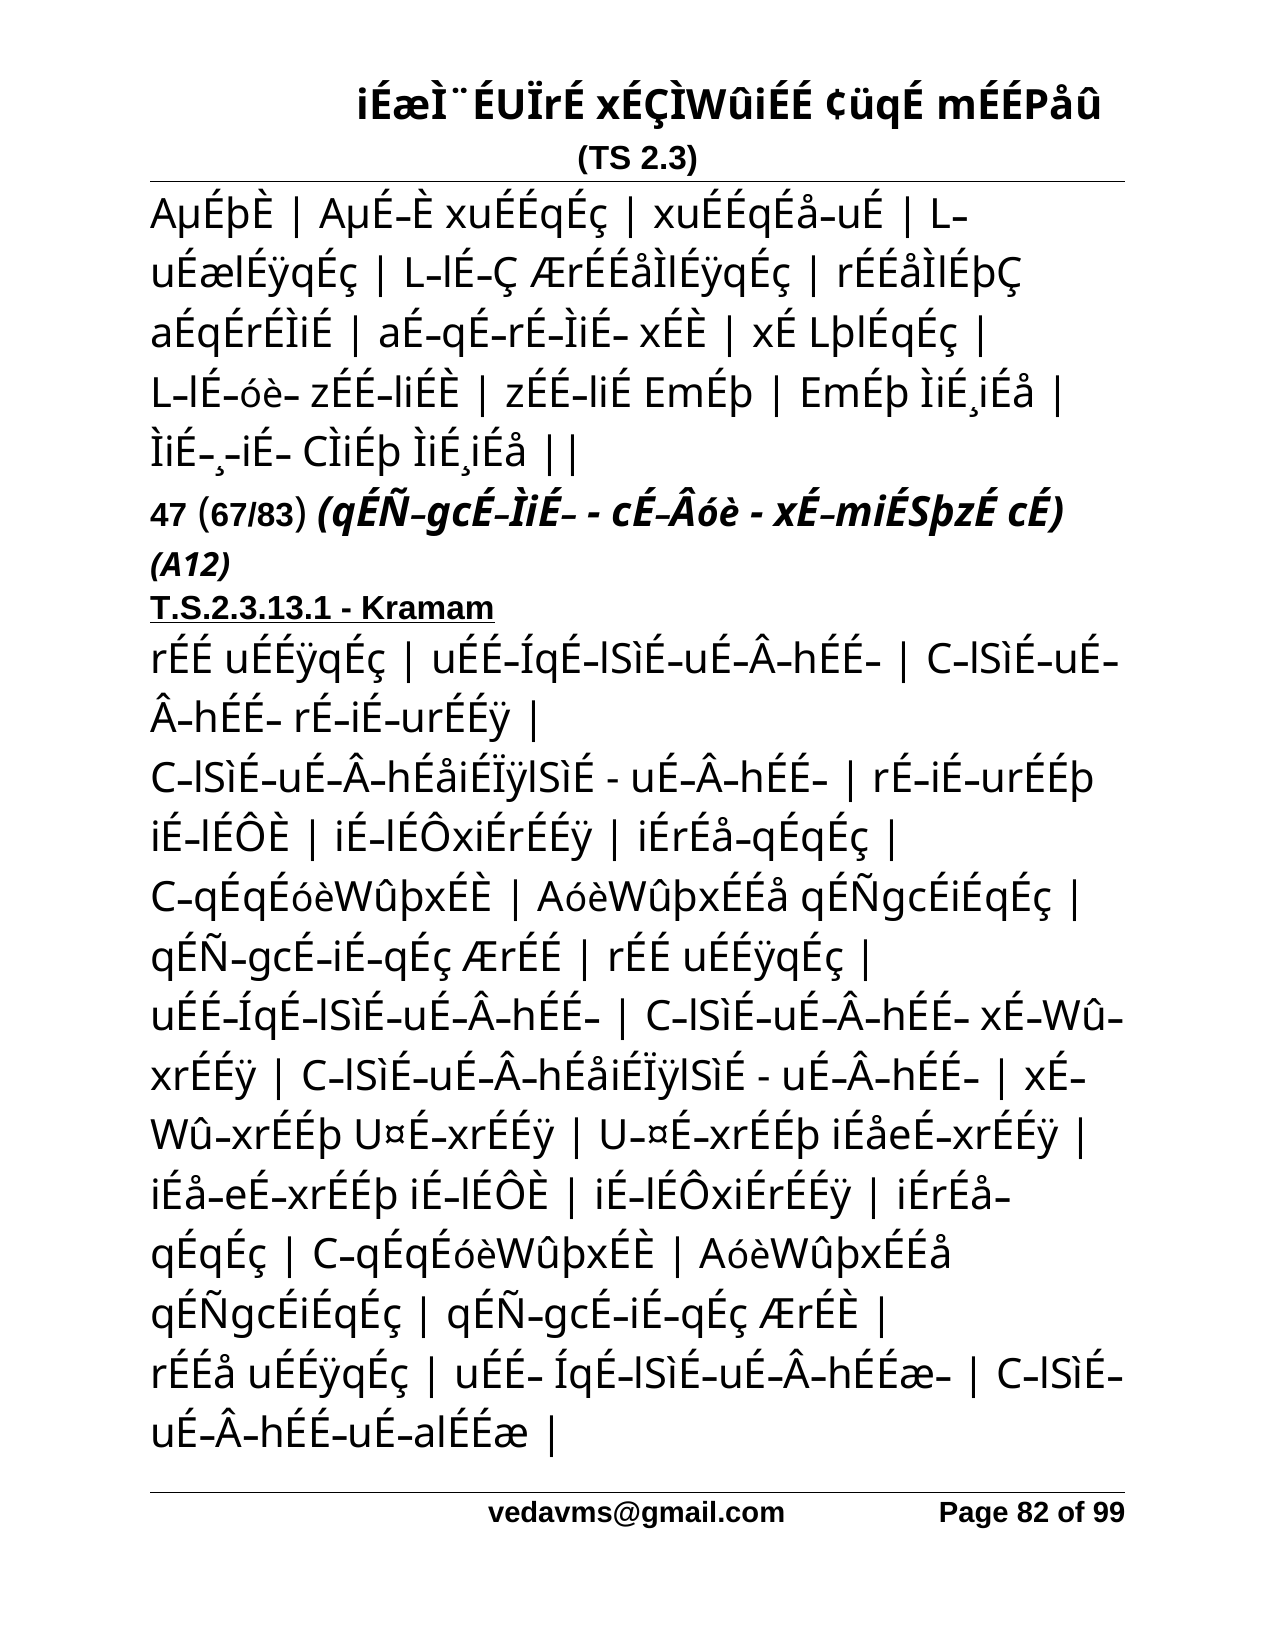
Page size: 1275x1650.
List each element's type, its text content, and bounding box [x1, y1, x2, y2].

text rÉÉå uÉÉÿqÉç | uÉÉ– ÍqÉ–lSìÉ–uÉ–Â–hÉÉæ– | C–lSìÉ–uÉ–Â–hÉÉ–uÉ–alÉÉæ | [150, 1343, 1125, 1460]
text L–lÉ–óè– zÉÉ–liÉÈ | zÉÉ–liÉ EmÉþ | EmÉþ ÌiÉ¸iÉå | ÌiÉ–¸–iÉ– CÌiÉþ ÌiÉ¸iÉå || [150, 362, 1125, 479]
text rÉÉ uÉÉÿqÉç | uÉÉ–ÍqÉ–lSìÉ–uÉ–Â–hÉÉ– | C–lSìÉ–uÉ–Â–hÉÉ– rÉ–iÉ–urÉÉÿ | [150, 628, 1125, 745]
text 47 (67/83) (qÉÑ–gcÉ–ÌiÉ– - cÉ–Âóè - xÉ–miÉSþzÉ cÉ) (A12) [150, 482, 1125, 586]
text T.S.2.3.13.1 - Kramam [150, 588, 1094, 627]
text uÉÉ–ÍqÉ–lSìÉ–uÉ–Â–hÉÉ– | C–lSìÉ–uÉ–Â–hÉÉ– xÉ–Wû–xrÉÉÿ | C–lSìÉ–uÉ–Â–hÉåiÉÏÿlSìÉ - uÉ–Â–hÉÉ– | xÉ–Wû–xrÉÉþ U¤É–xrÉÉÿ | U–¤É–xrÉÉþ iÉåeÉ–xrÉÉÿ | iÉå–eÉ–xrÉÉþ iÉ–lÉÔÈ | iÉ–lÉÔxiÉrÉÉÿ | iÉrÉå–qÉqÉç | C–qÉqÉóèWûþxÉÈ | AóèWûþxÉÉå qÉÑgcÉiÉqÉç | qÉÑ–gcÉ–iÉ–qÉç ÆrÉÈ | [150, 986, 1125, 1341]
text C–qÉqÉóèWûþxÉÈ | AóèWûþxÉÉå qÉÑgcÉiÉqÉç | qÉÑ–gcÉ–iÉ–qÉç ÆrÉÉ | rÉÉ uÉÉÿqÉç | [150, 867, 1125, 983]
text C–lSìÉ–uÉ–Â–hÉåiÉÏÿlSìÉ - uÉ–Â–hÉÉ– | rÉ–iÉ–urÉÉþ iÉ–lÉÔÈ | iÉ–lÉÔxiÉrÉÉÿ | iÉrÉå–qÉqÉç | [150, 748, 1125, 864]
